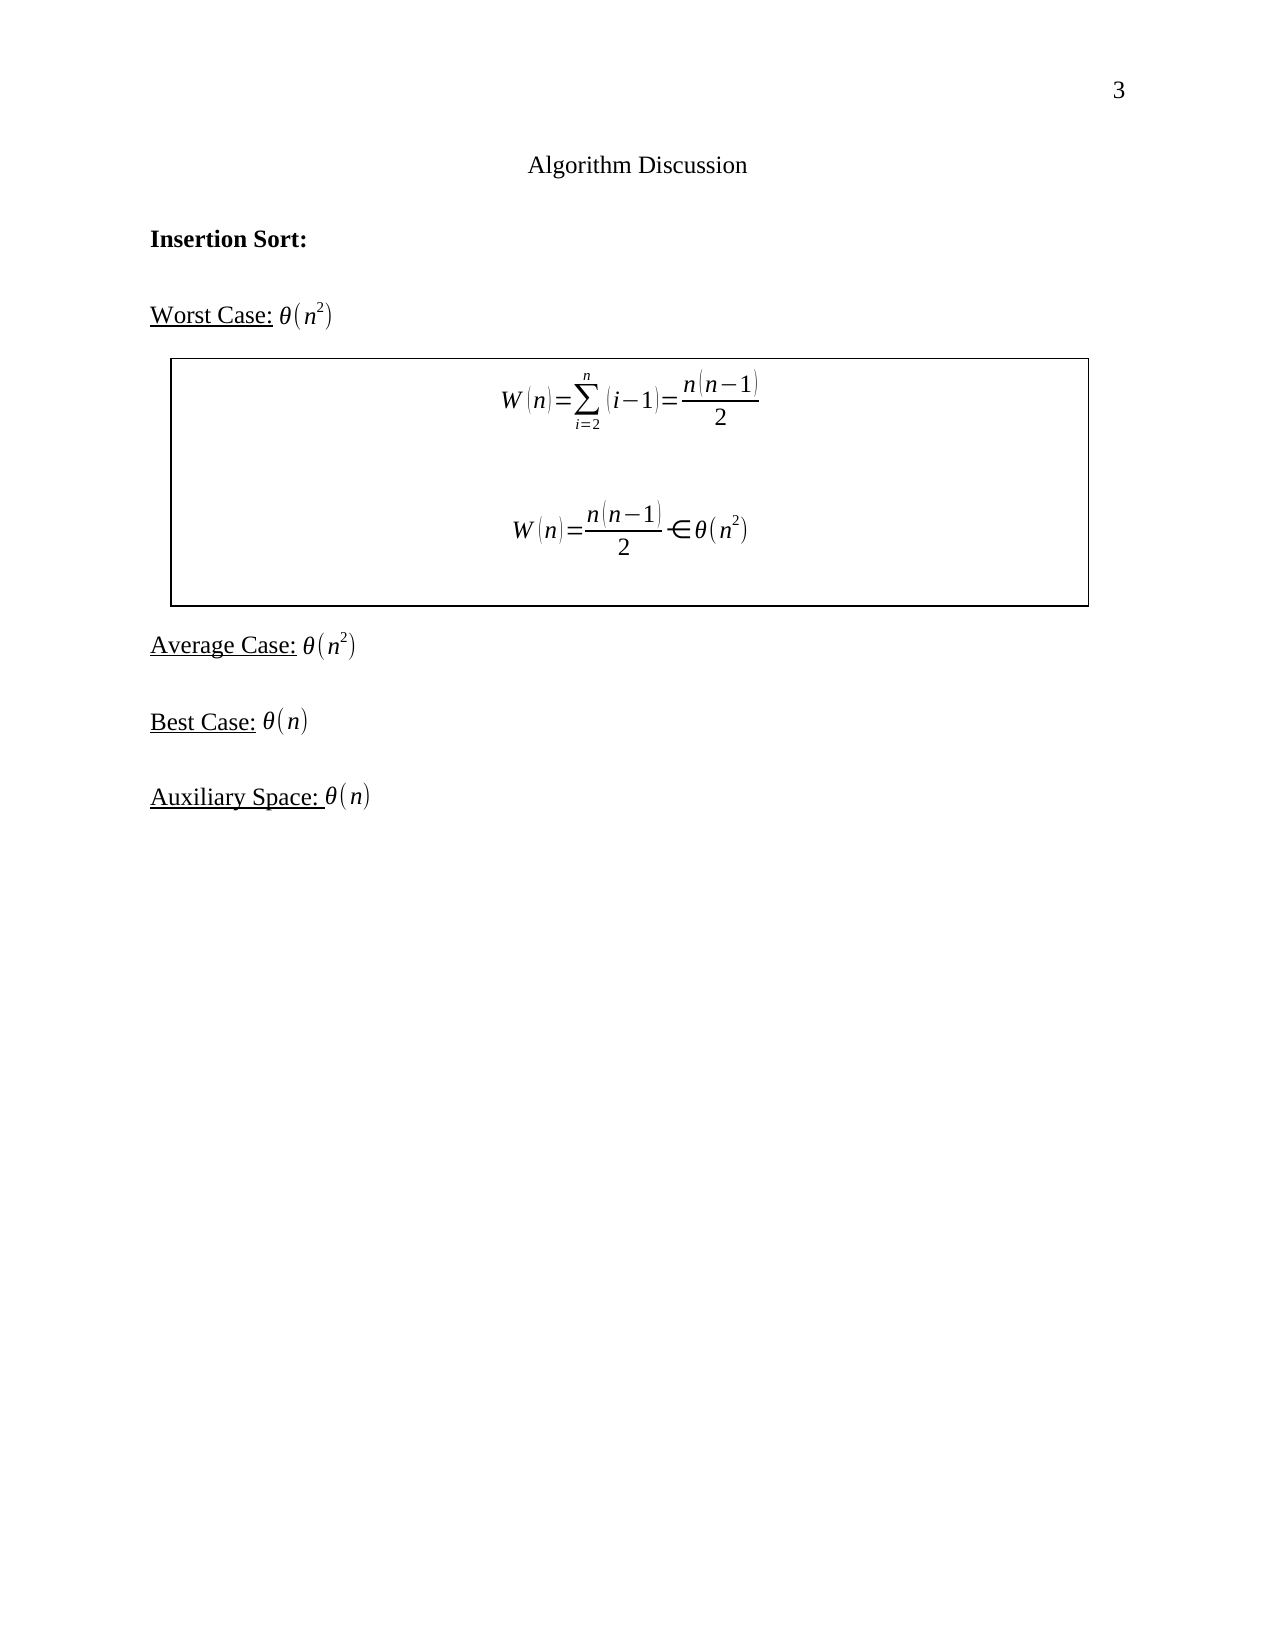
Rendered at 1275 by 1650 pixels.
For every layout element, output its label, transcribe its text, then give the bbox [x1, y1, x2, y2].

text Worst Case: [150, 298, 1125, 331]
text Auxiliary Space: [150, 782, 1125, 812]
text Best Case: [150, 706, 1125, 736]
text Algorithm Discussion [150, 150, 1125, 179]
text Insertion Sort: [150, 224, 1125, 253]
text Average Case: [150, 377, 1125, 661]
